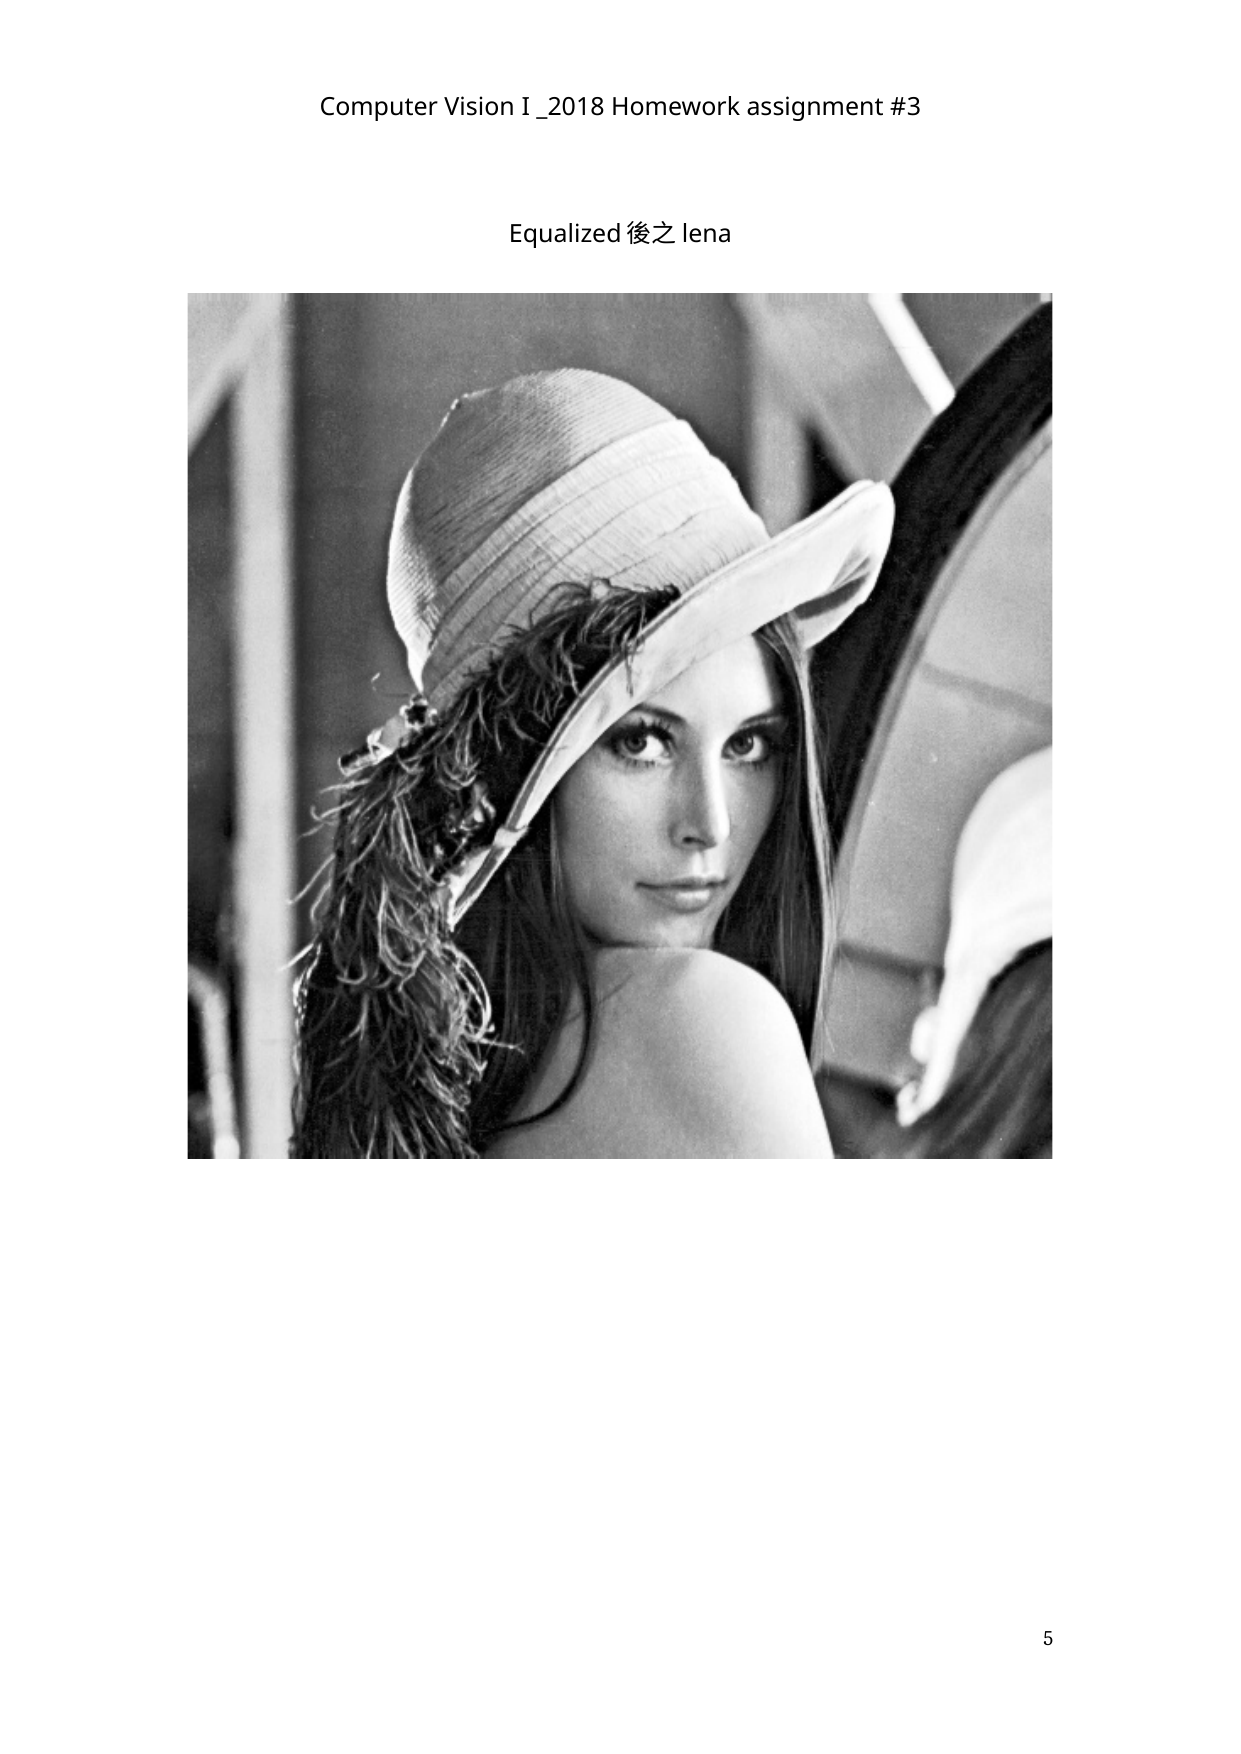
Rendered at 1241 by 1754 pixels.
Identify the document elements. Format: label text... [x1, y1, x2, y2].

text Equalized後之lena [187, 210, 1053, 252]
picture [187, 293, 1053, 1159]
